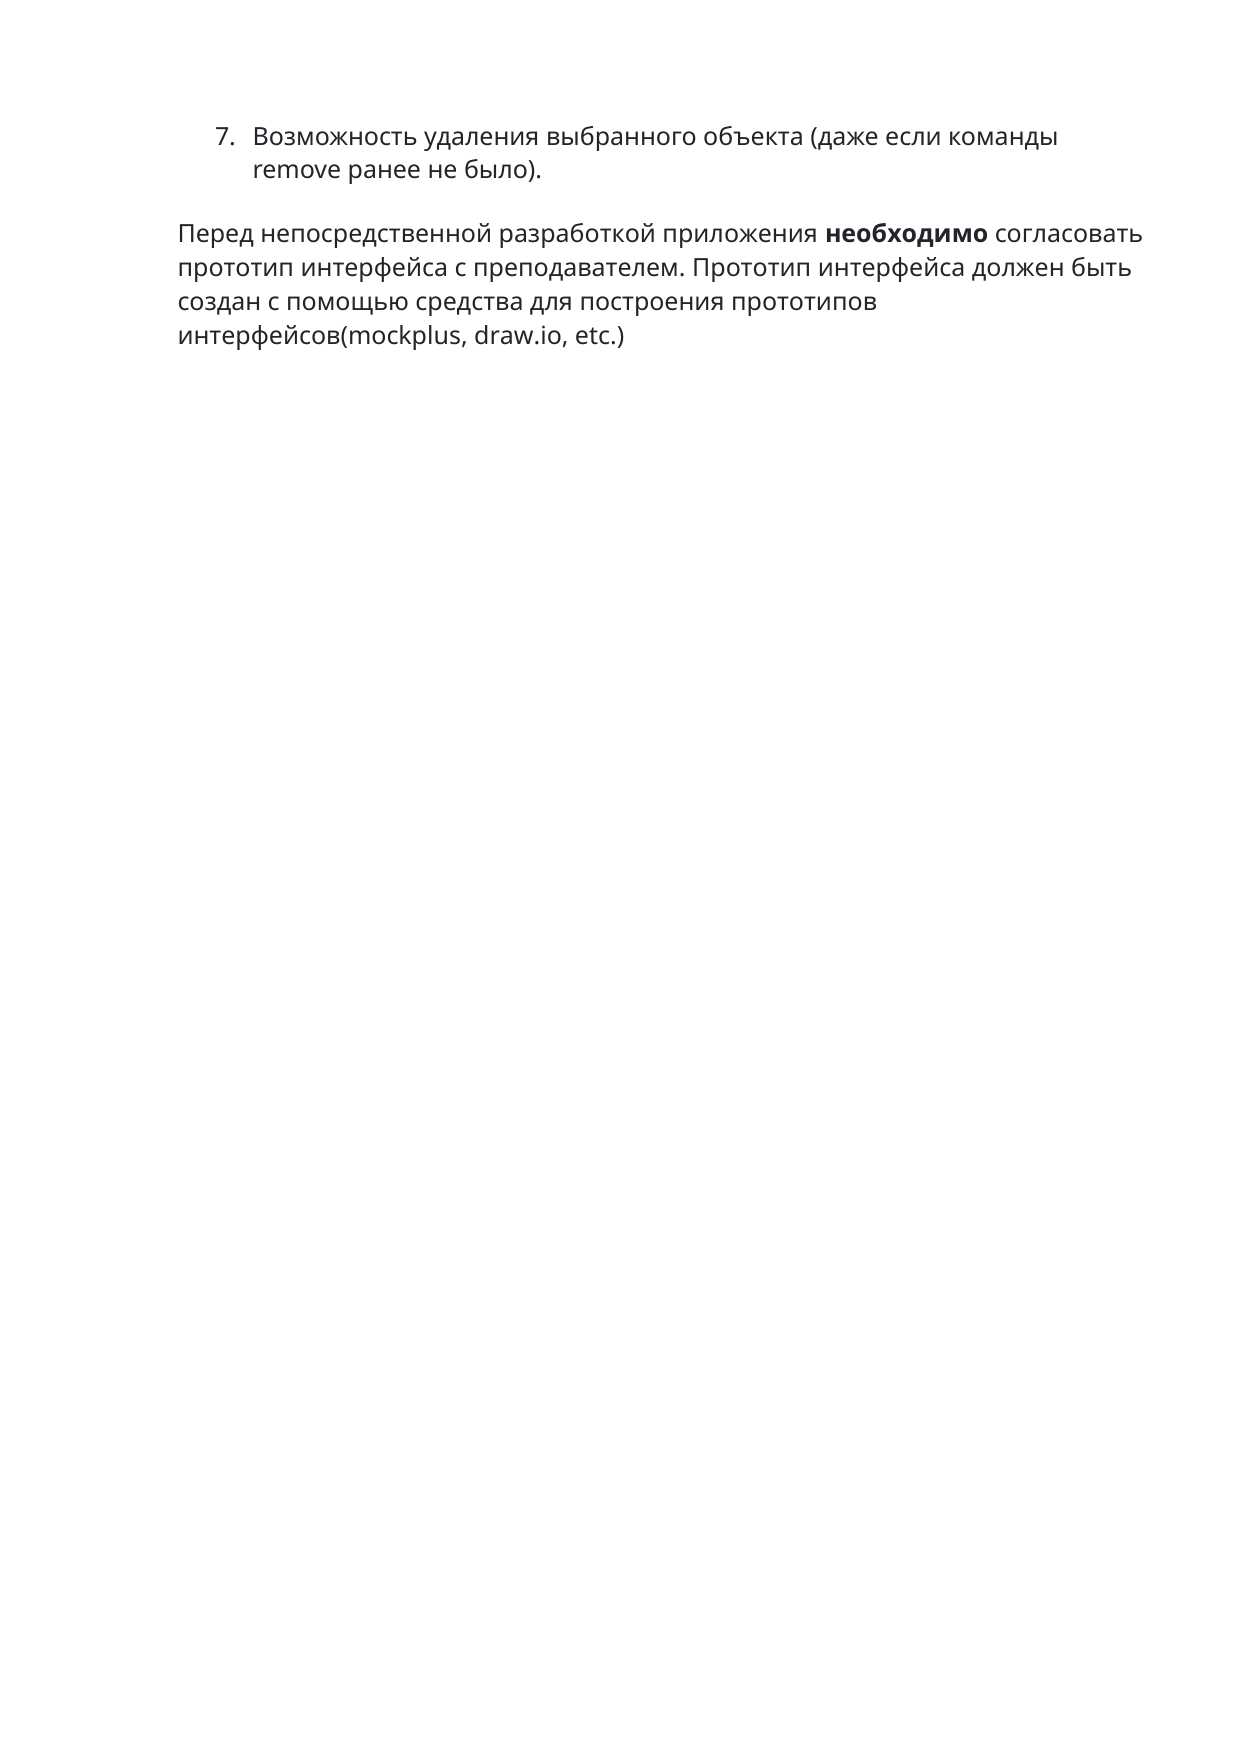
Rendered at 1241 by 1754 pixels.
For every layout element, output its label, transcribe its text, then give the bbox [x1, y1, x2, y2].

text Перед непосредственной разработкой приложения необходимо согласовать прототип интерфейса с преподавателем. Прототип интерфейса должен быть создан с помощью средства для построения прототипов интерфейсов(mockplus, draw.io, etc.) [177, 215, 1152, 352]
list Возможность удаления выбранного объекта (даже если команды remove ранее не было). [215, 118, 1152, 186]
